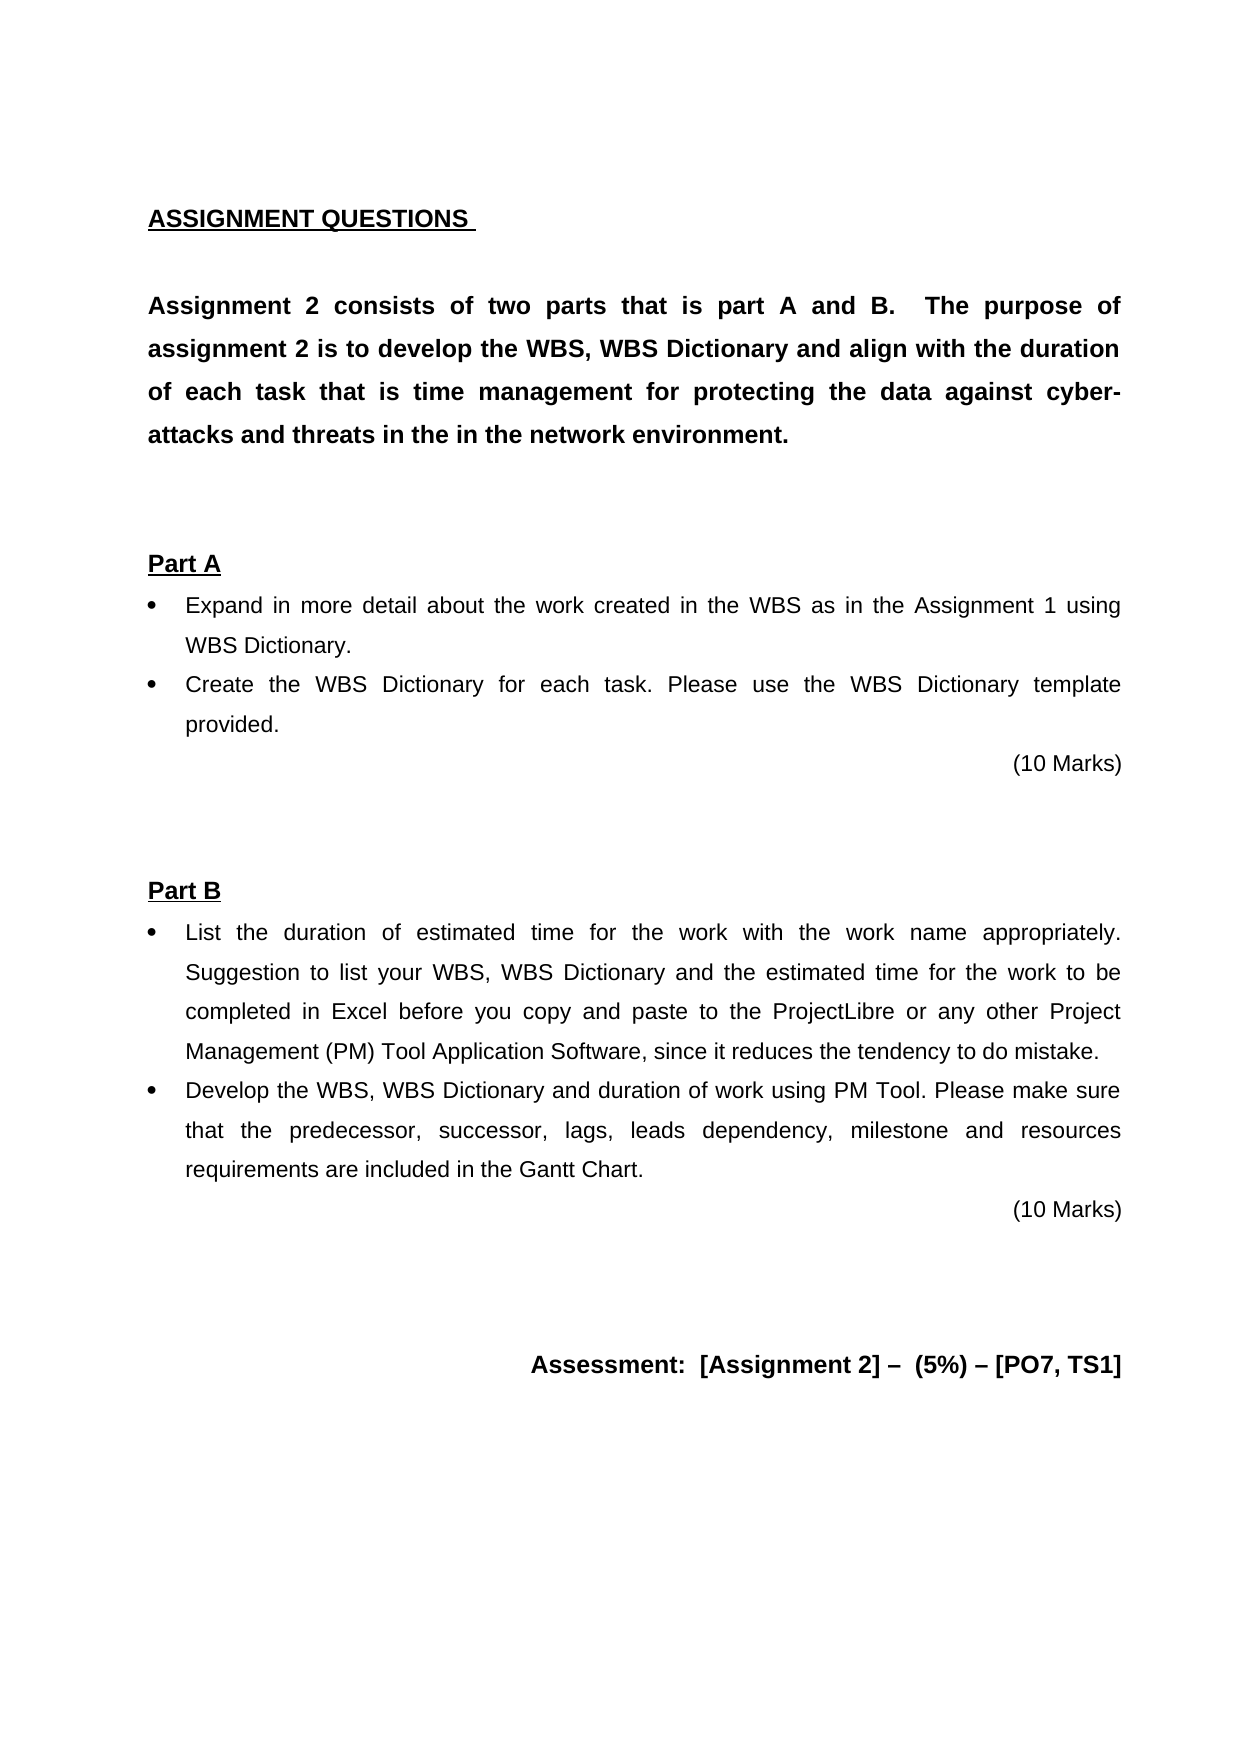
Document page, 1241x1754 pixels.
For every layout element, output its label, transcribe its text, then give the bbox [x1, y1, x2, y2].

list Develop the WBS, WBS Dictionary and duration of work using PM Tool. Please make sure that the predecessor, successor, lags, leads dependency, milestone and resources requirements are included in the Gantt Chart. [148, 1077, 1122, 1182]
list List the duration of estimated time for the work with the work name appropriately. Suggestion to list your WBS, WBS Dictionary and the estimated time for the work to be completed in Excel before you copy and paste to the ProjectLibre or any other Project Management (PM) Tool Application Software, since it reduces the tendency to do mistake. [148, 919, 1122, 1064]
text Assessment: [Assignment 2] – (5%) – [PO7, TS1] [148, 1350, 1122, 1379]
text ASSIGNMENT QUESTIONS [148, 204, 1122, 233]
list Create the WBS Dictionary for each task. Please use the WBS Dictionary template provided. [148, 671, 1122, 737]
text Part A [148, 549, 1122, 578]
list Expand in more detail about the work created in the WBS as in the Assignment 1 using WBS Dictionary. [148, 592, 1122, 658]
list (10 Marks) [185, 750, 1122, 777]
text Assignment 2 consists of two parts that is part A and B. The purpose of assignment 2 is to develop the WBS, WBS Dictionary and align with the duration of each task that is time management for protecting the data against cyber-attacks and threats in the in the network environment. [148, 291, 1122, 449]
list (10 Marks) [185, 1196, 1122, 1222]
text Part B [148, 876, 1122, 905]
